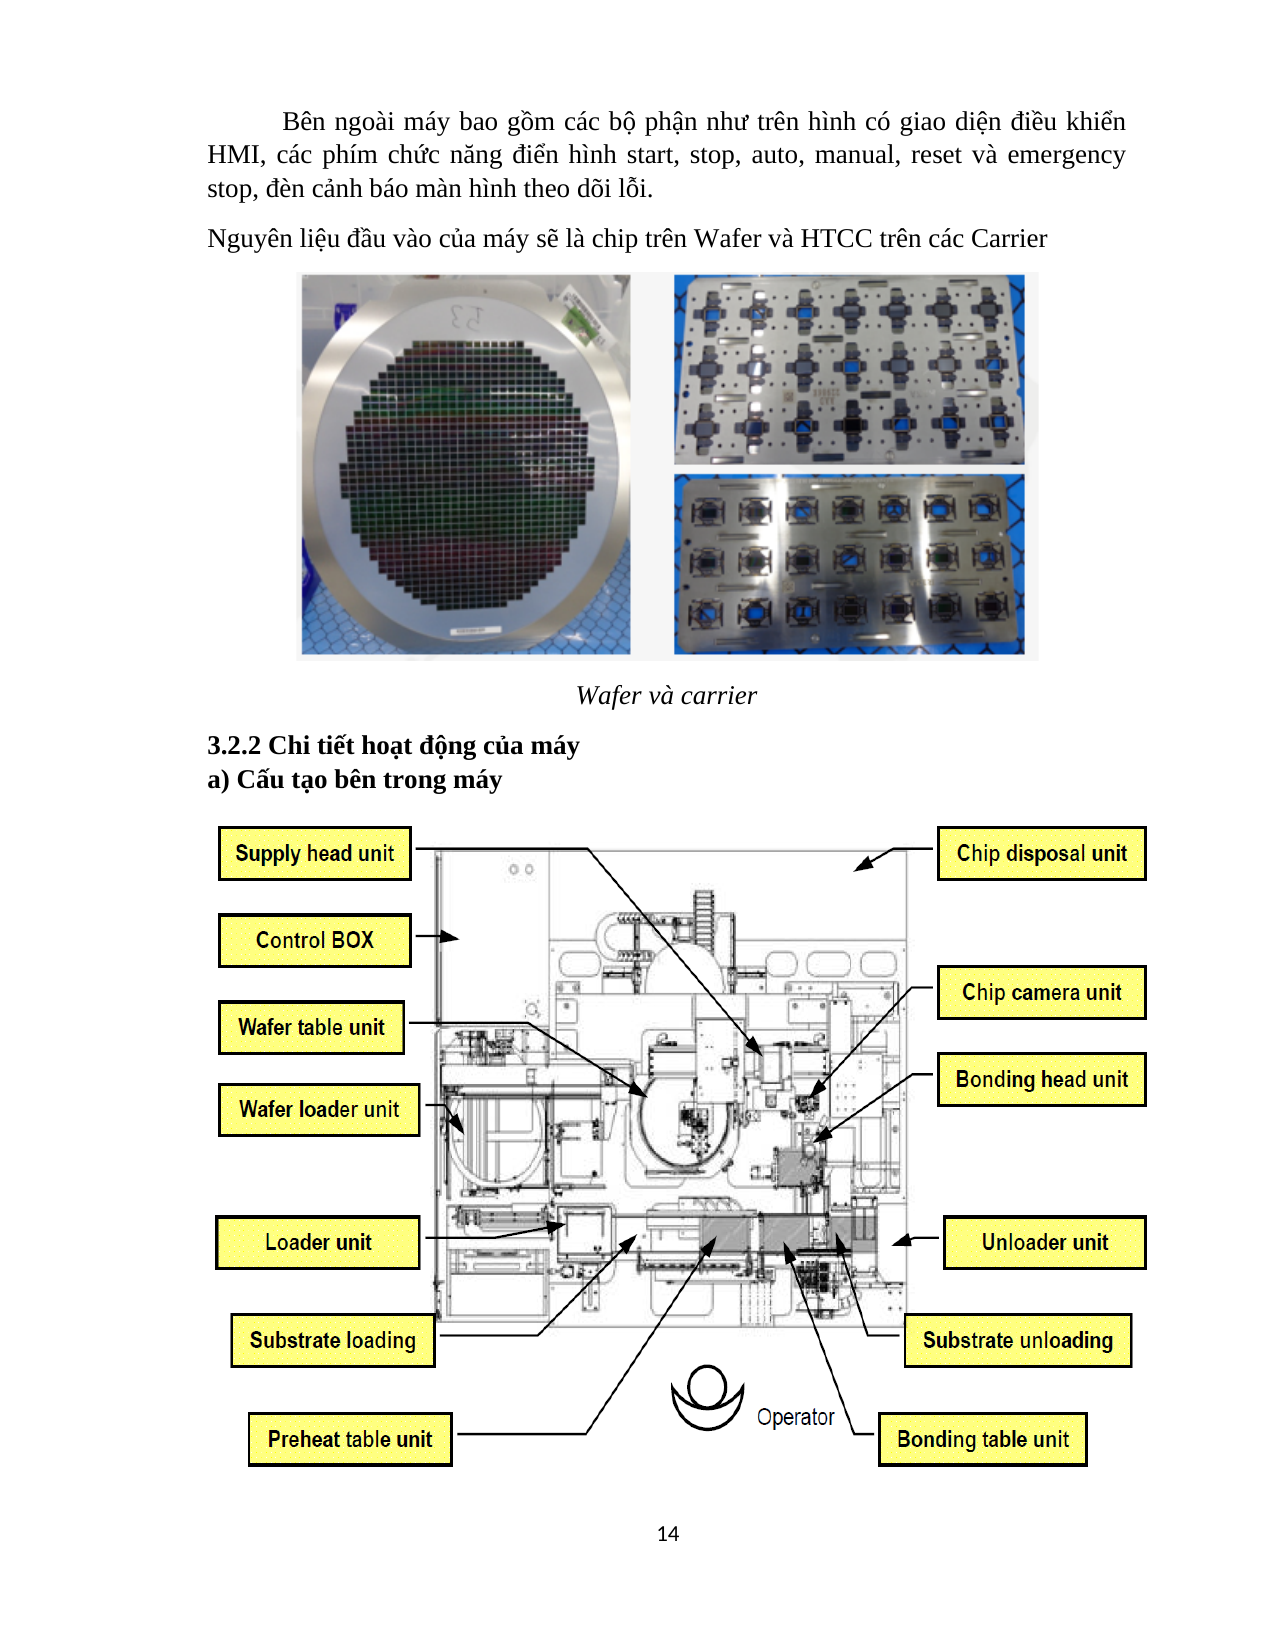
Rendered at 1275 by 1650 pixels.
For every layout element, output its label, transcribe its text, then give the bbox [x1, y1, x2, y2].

text Nguyên liệu đầu vào của máy sẽ là chip trên Wafer và HTCC trên các Carrier [207, 222, 1128, 253]
picture [296, 272, 1039, 661]
text a) Cấu tạo bên trong máy [207, 763, 1128, 794]
subtitle 3.2.2 Chi tiết hoạt động của máy [207, 729, 1128, 760]
picture [207, 812, 1182, 1486]
text Wafer và carrier [207, 679, 1128, 710]
text Bên ngoài máy bao gồm các bộ phận như trên hình có giao diện điều khiển HMI, các phím chức năng điển hình start, stop, auto, manual, reset và emergency stop, đèn cảnh báo màn hình theo dõi lỗi. [207, 105, 1128, 203]
